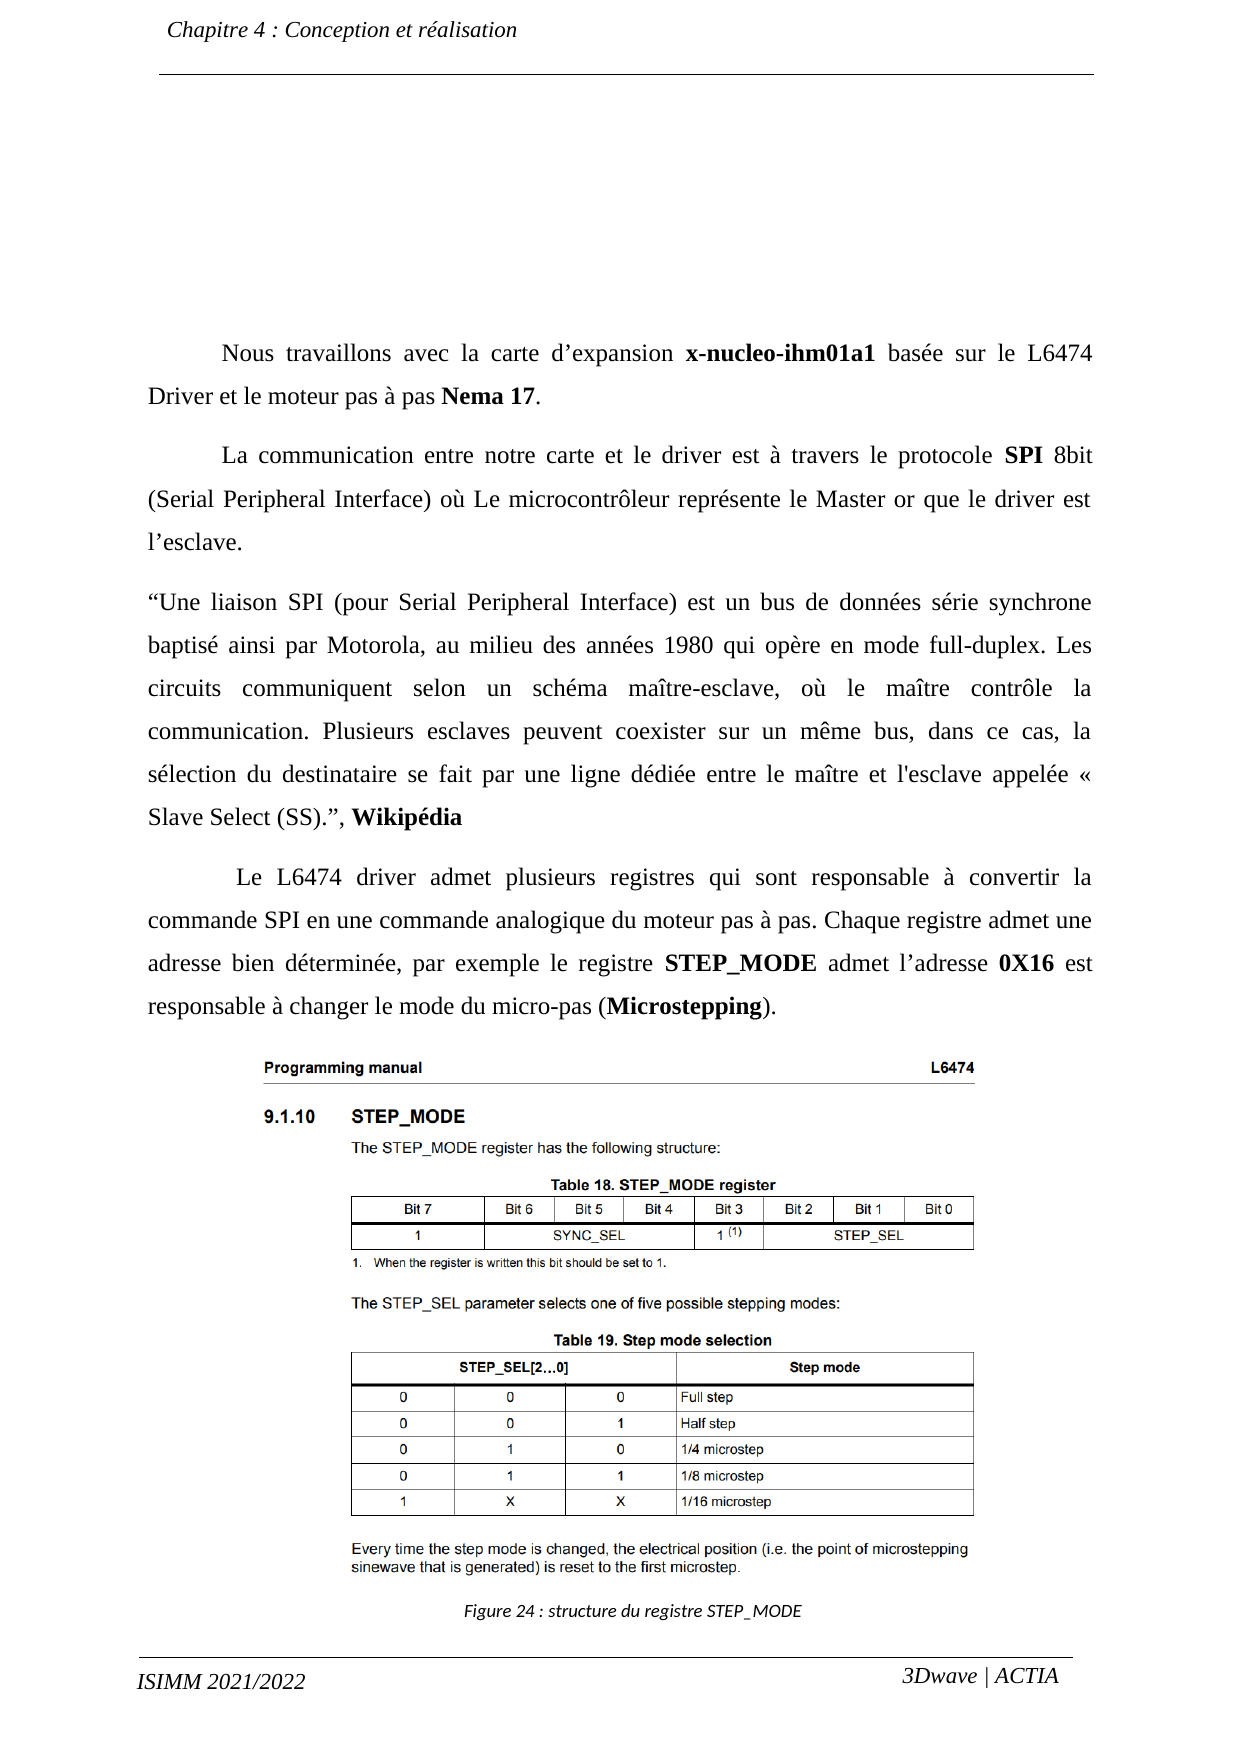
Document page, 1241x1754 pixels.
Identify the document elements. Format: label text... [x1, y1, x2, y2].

text Le L6474 driver admet plusieurs registres qui sont responsable à convertir la commande SPI en une commande analogique du moteur pas à pas. Chaque registre admet une adresse bien déterminée, par exemple le registre STEP_MODE admet l’adresse 0X16 est responsable à changer le mode du micro-pas (Microstepping). [148, 862, 1093, 1020]
picture [257, 1058, 1008, 1590]
text La communication entre notre carte et le driver est à travers le protocole SPI 8bit (Serial Peripheral Interface) où Le microcontrôleur représente le Master or que le driver est l’esclave. [148, 441, 1093, 556]
text “Une liaison SPI (pour Serial Peripheral Interface) est un bus de données série synchrone baptisé ainsi par Motorola, au milieu des années 1980 qui opère en mode full-duplex. Les circuits communiquent selon un schéma maître-esclave, où le maître contrôle la communication. Plusieurs esclaves peuvent coexister sur un même bus, dans ce cas, la sélection du destinataire se fait par une ligne dédiée entre le maître et l'esclave appelée « Slave Select (SS).”, Wikipédia [148, 587, 1093, 831]
text Nous travaillons avec la carte d’expansion x-nucleo-ihm01a1 basée sur le L6474 Driver et le moteur pas à pas Nema 17. [148, 338, 1093, 409]
